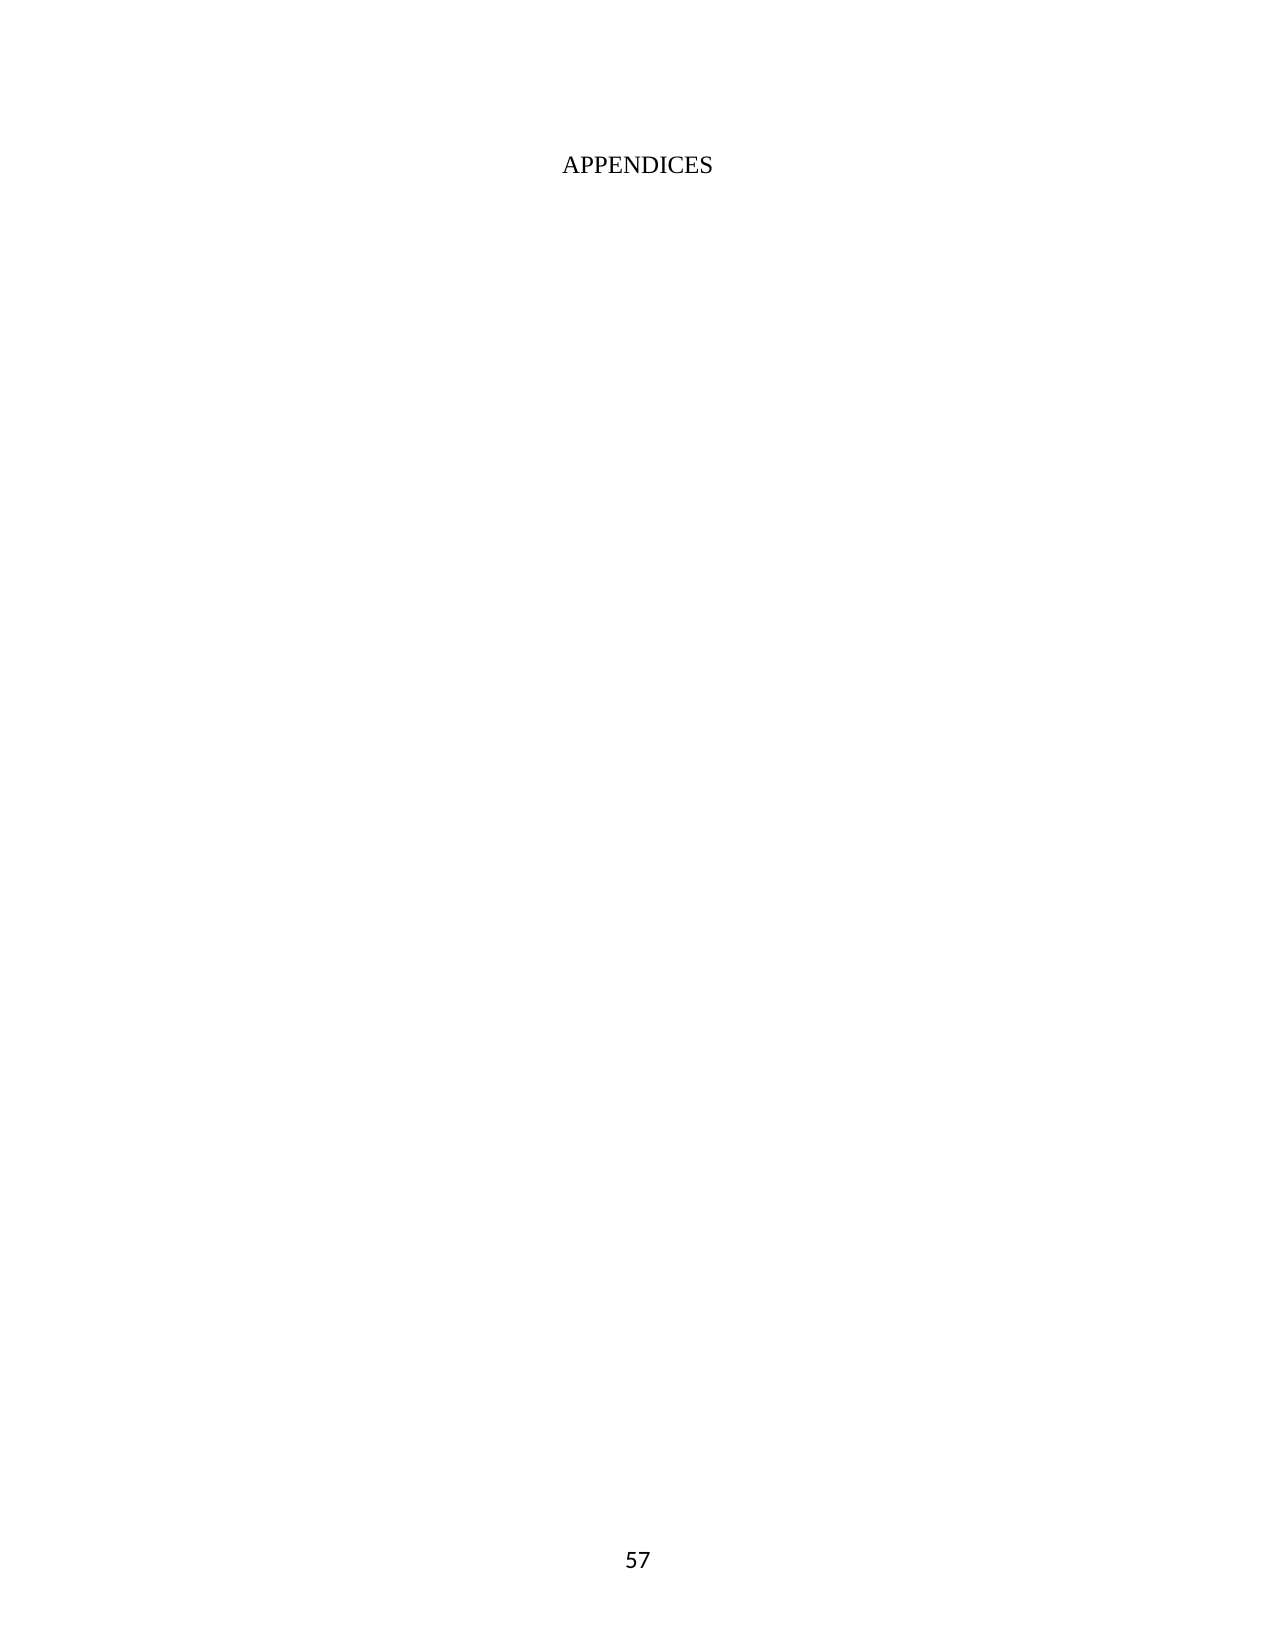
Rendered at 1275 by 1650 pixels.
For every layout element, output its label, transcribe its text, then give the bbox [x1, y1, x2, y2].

subtitle APPENDICES [150, 150, 1125, 179]
